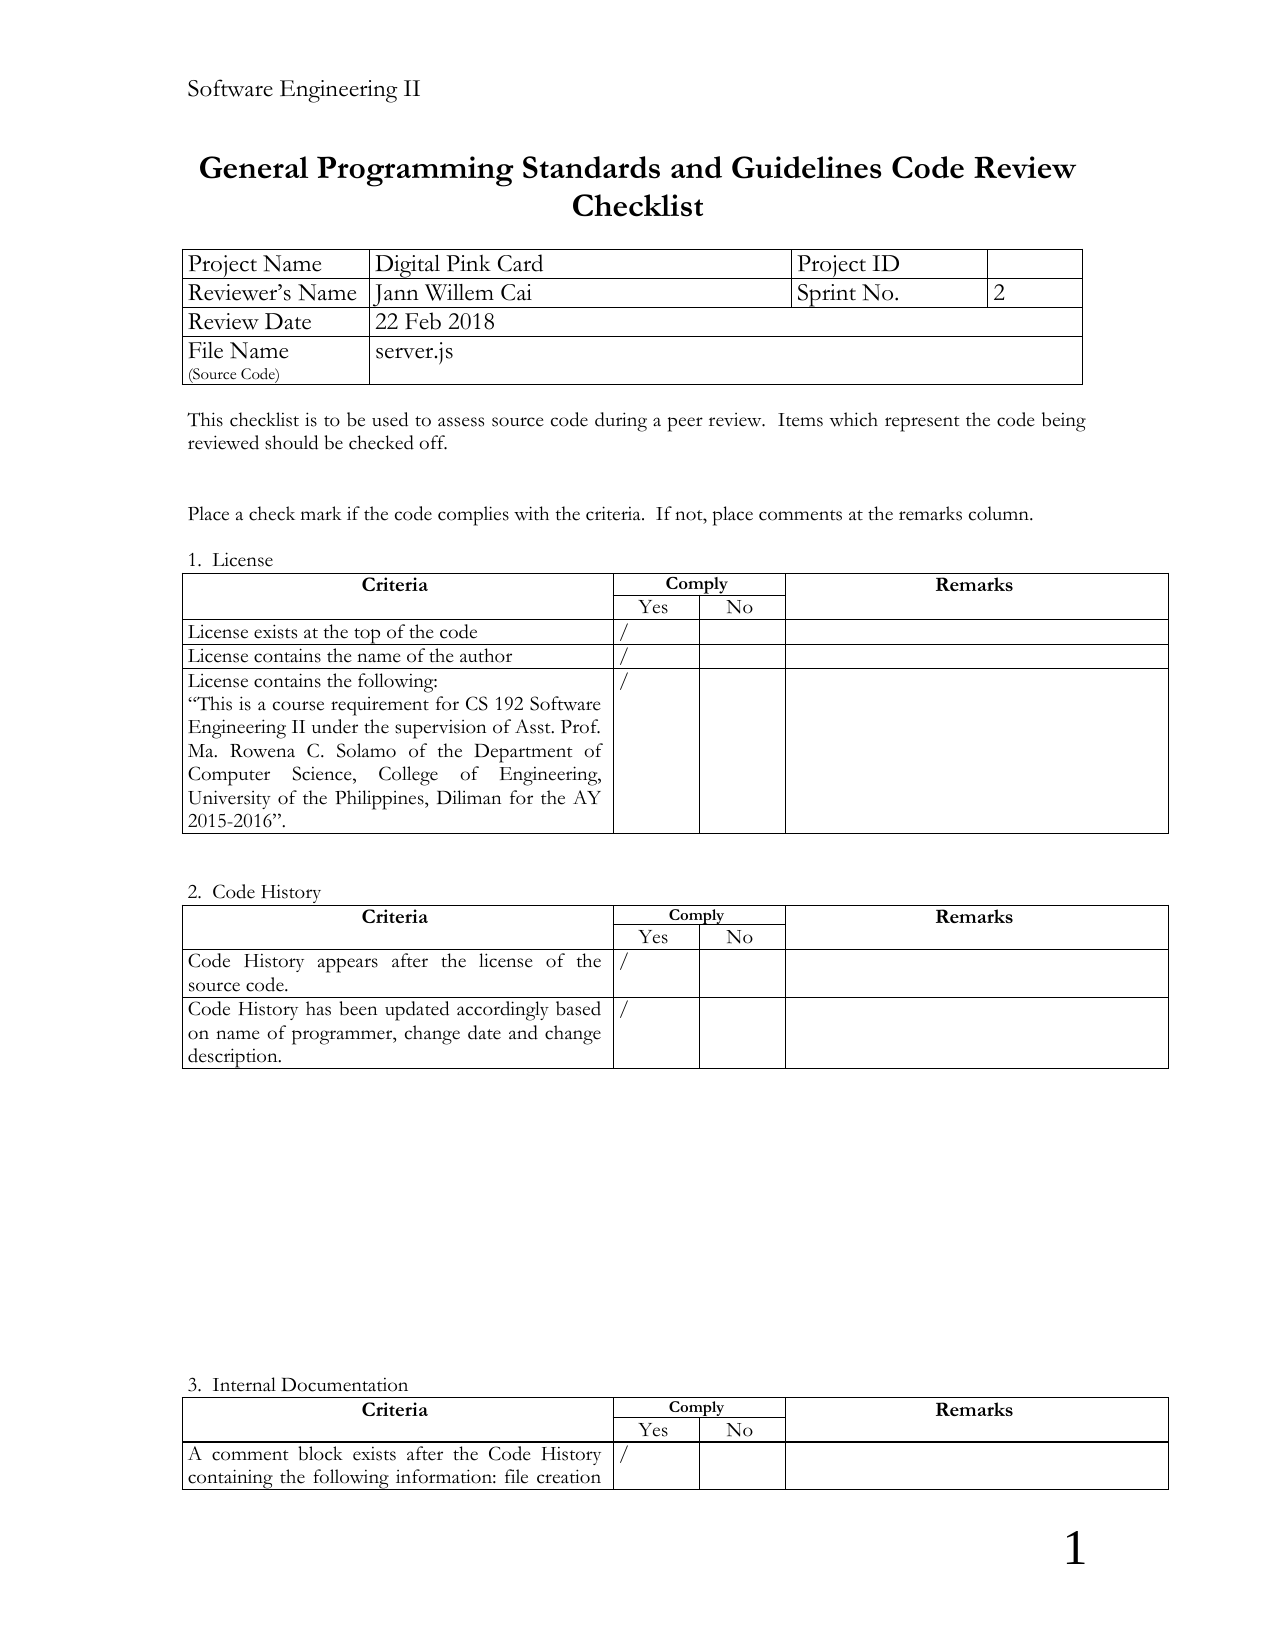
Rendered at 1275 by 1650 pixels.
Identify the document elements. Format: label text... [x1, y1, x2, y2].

table_cell Review Date [183, 308, 369, 336]
table_header Criteria [183, 1398, 613, 1441]
table_cell Reviewer’s Name [183, 279, 369, 307]
table_cell Yes [614, 925, 699, 949]
table_cell [700, 1443, 785, 1489]
table_cell No [700, 1418, 785, 1441]
table_cell / [614, 669, 699, 833]
table_cell 22 Feb 2018 [370, 308, 1082, 336]
table_cell [700, 645, 785, 668]
text General Programming Standards and Guidelines Code Review Checklist [187, 150, 1087, 225]
table_header Comply [614, 574, 785, 594]
text This checklist is to be used to assess source code during a peer review. Items which represent the code being reviewed should be checked off. [187, 408, 1087, 455]
table_header [988, 250, 1082, 278]
table_cell Yes [614, 596, 699, 619]
table_cell Sprint No. [792, 279, 987, 307]
table_header Project ID [792, 250, 987, 278]
table_header Criteria [183, 906, 613, 949]
table_cell [700, 998, 785, 1068]
table_cell / [614, 645, 699, 668]
table_cell Yes [614, 1418, 699, 1441]
table_header Remarks [786, 574, 1168, 619]
table_cell Code History appears after the license of the source code. [183, 950, 613, 997]
table_cell File Name (Source Code) [183, 337, 369, 384]
table_cell / [614, 950, 699, 997]
table_cell [786, 669, 1168, 833]
table_cell Code History has been updated accordingly based on name of programmer, change date and change description. [183, 998, 613, 1068]
table_header Remarks [786, 906, 1168, 949]
table_cell [700, 620, 785, 643]
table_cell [183, 1443, 613, 1489]
table_cell 2 [988, 279, 1082, 307]
table_cell / [614, 998, 699, 1068]
table_cell [786, 645, 1168, 668]
table_cell / [614, 1443, 699, 1489]
table_cell [786, 998, 1168, 1068]
table_cell [700, 950, 785, 997]
table_cell License contains the following: “This is a course requirement for CS 192 Software Engineering II under the supervision of Asst. Prof. Ma. Rowena C. Solamo of the Department of Computer Science, College of Engineering, University of the Philippines, Diliman for the AY 2015-2016”. [183, 669, 613, 833]
table_cell No [700, 925, 785, 949]
text 1. License [187, 549, 1087, 572]
text 2. Code History [187, 881, 1087, 904]
table_cell [700, 669, 785, 833]
text Place a check mark if the code complies with the criteria. If not, place comments at the remarks column. [187, 502, 1087, 526]
table_header Criteria [183, 574, 613, 619]
table_cell Jann Willem Cai [370, 279, 791, 307]
table_header Remarks [786, 1398, 1168, 1441]
table_cell [786, 620, 1168, 643]
table_cell [786, 950, 1168, 997]
table_header Project Name [183, 250, 369, 278]
table_cell [786, 1443, 1168, 1489]
table_cell server.js [370, 337, 1082, 384]
text 3. Internal Documentation [187, 1374, 1087, 1397]
table_cell / [614, 620, 699, 643]
table_header Comply [614, 906, 785, 924]
table_header Digital Pink Card [370, 250, 791, 278]
table_header Comply [614, 1398, 785, 1417]
table_cell No [700, 596, 785, 619]
table_cell License exists at the top of the code [183, 620, 613, 643]
table_cell License contains the name of the author [183, 645, 613, 668]
